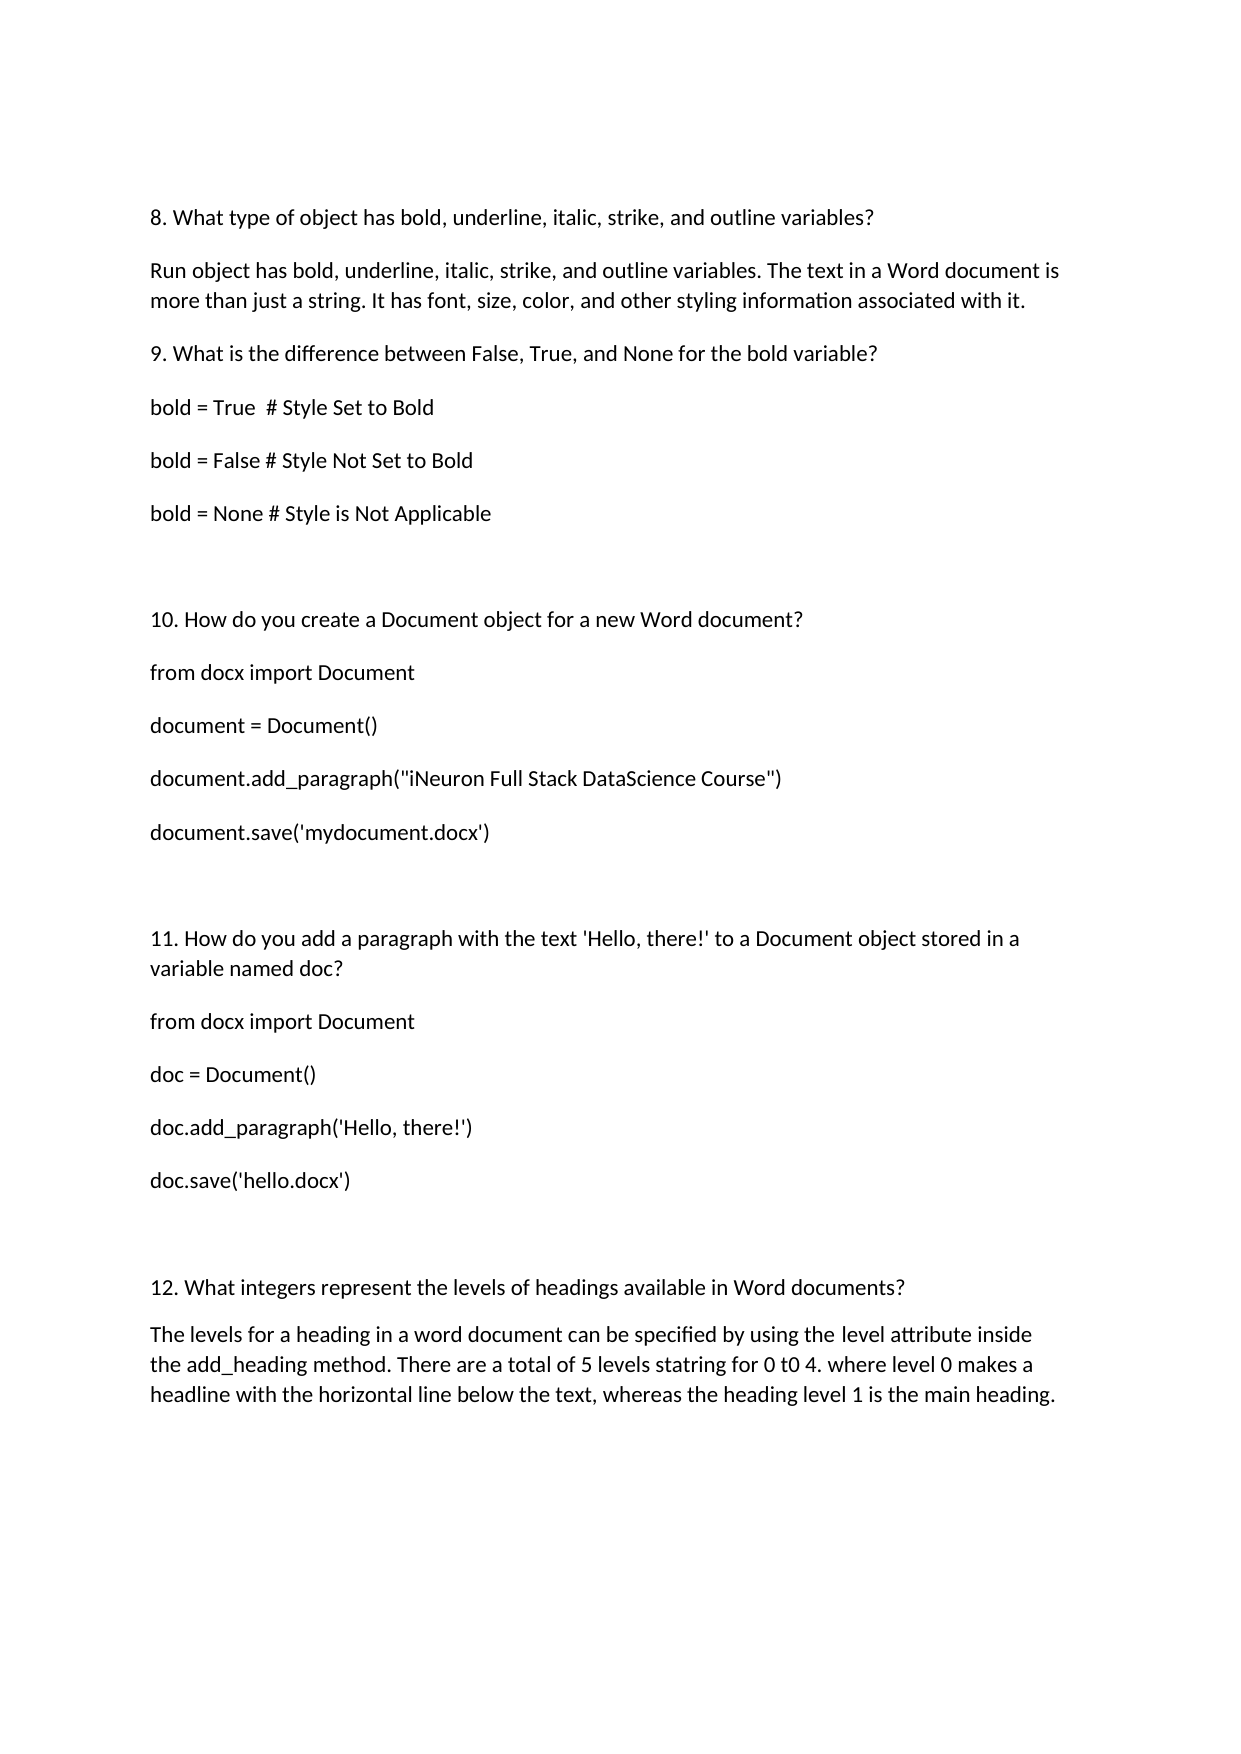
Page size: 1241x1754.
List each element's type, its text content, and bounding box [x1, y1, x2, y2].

list doc = Document() [150, 1060, 1090, 1088]
list What type of object has bold, underline, italic, strike, and outline variables? [150, 203, 1090, 231]
list from docx import Document [150, 1007, 1090, 1035]
list Run object has bold, underline, italic, strike, and outline variables. The text in a Word document is more than just a string. It has font, size, color, and other styling information associated with it. [150, 256, 1090, 314]
list document.save('mydocument.docx') [150, 818, 1090, 846]
list bold = False # Style Not Set to Bold [150, 446, 1090, 474]
list How do you create a Document object for a new Word document? [150, 605, 1090, 633]
list How do you add a paragraph with the text 'Hello, there!' to a Document object stored in a variable named doc? [150, 924, 1090, 982]
list document.add_paragraph("iNeuron Full Stack DataScience Course") [150, 764, 1090, 793]
list bold = True # Style Set to Bold [150, 393, 1090, 421]
list doc.add_paragraph('Hello, there!') [150, 1113, 1090, 1142]
text The levels for a heading in a word document can be specified by using the level attribute inside the add_heading method. There are a total of 5 levels statring for 0 t0 4. where level 0 makes a headline with the horizontal line below the text, whereas the heading level 1 is the main heading. [150, 1320, 1090, 1408]
list What is the difference between False, True, and None for the bold variable? [150, 339, 1090, 368]
list bold = None # Style is Not Applicable [150, 499, 1090, 527]
list from docx import Document [150, 658, 1090, 686]
list document = Document() [150, 711, 1090, 739]
text 12. What integers represent the levels of headings available in Word documents? [150, 1273, 1090, 1301]
list doc.save('hello.docx') [150, 1167, 1090, 1195]
